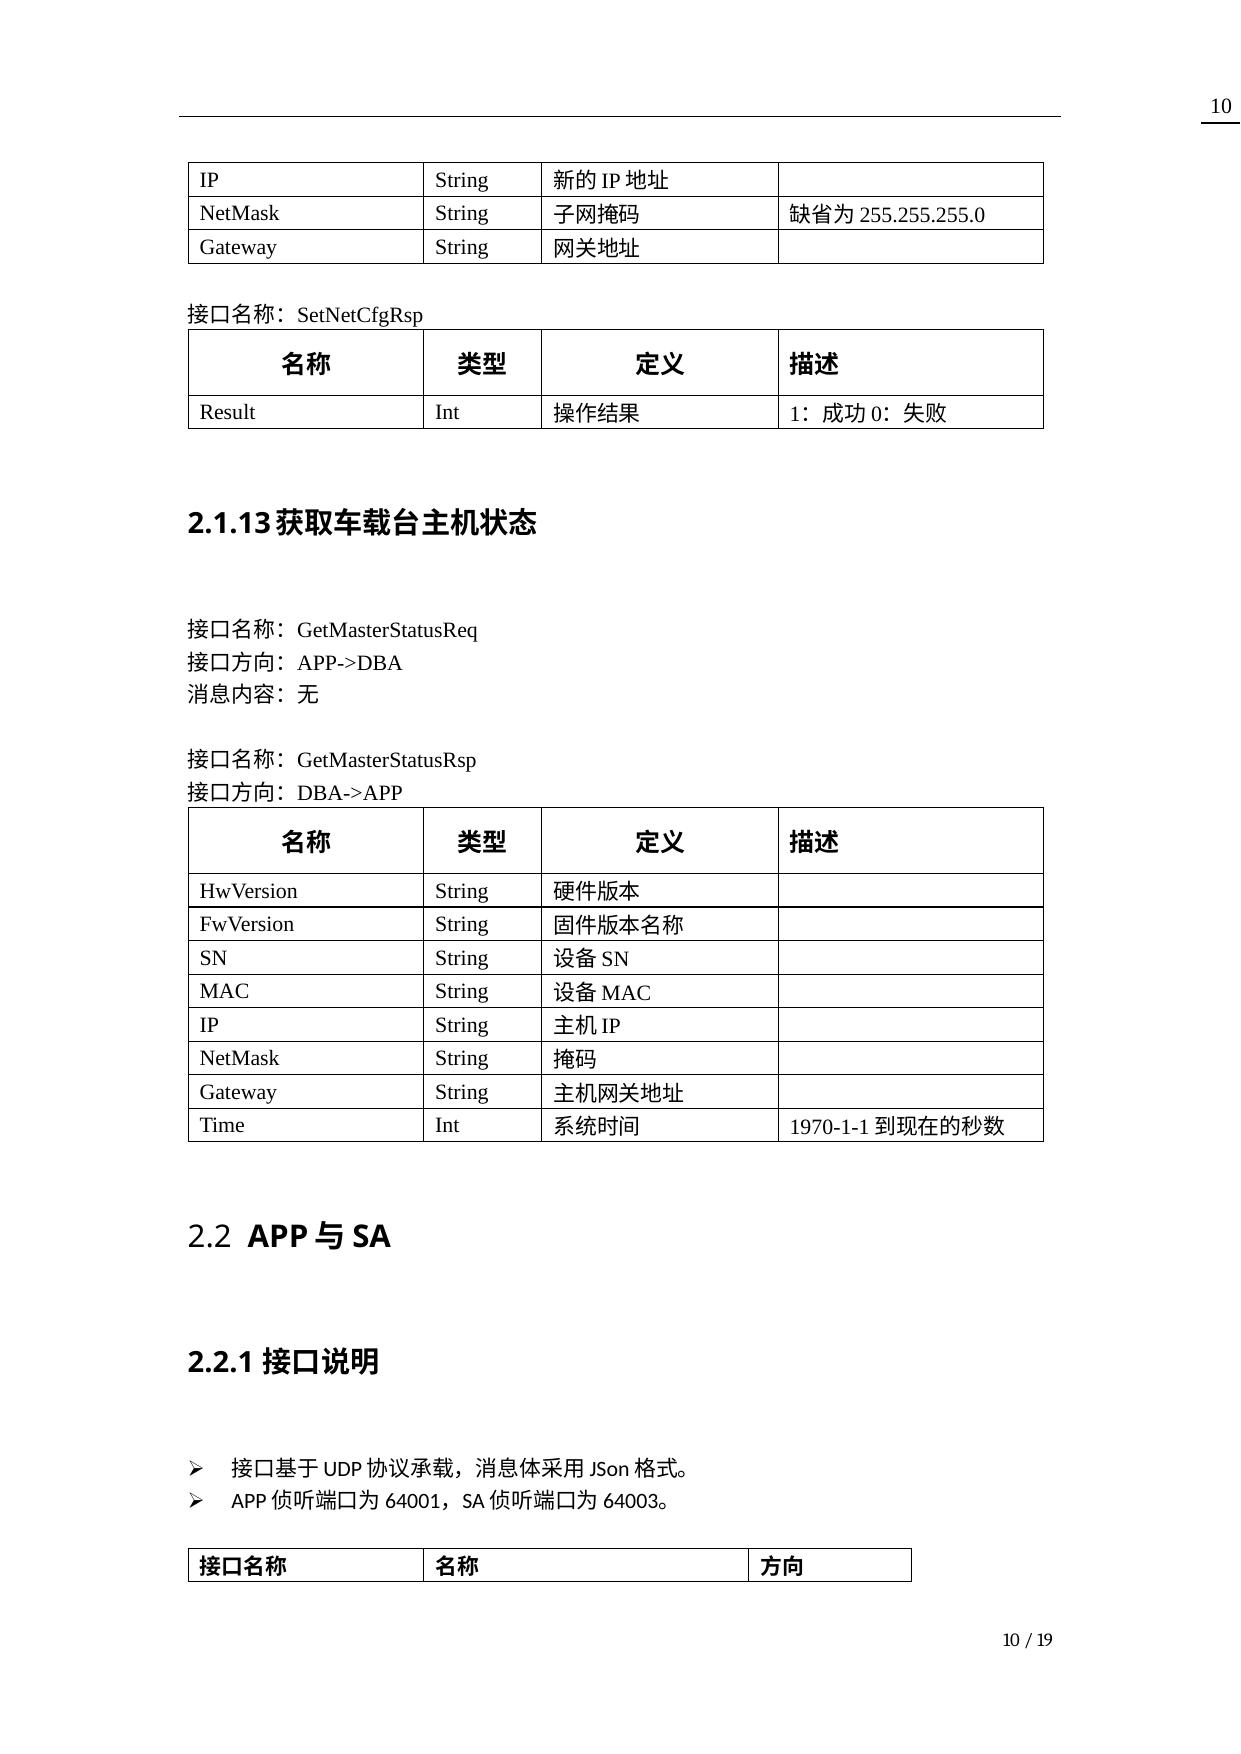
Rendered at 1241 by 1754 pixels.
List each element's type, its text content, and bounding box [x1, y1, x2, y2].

table_cell [779, 1008, 1043, 1041]
table_cell String [424, 941, 541, 973]
table_cell 设备SN [542, 941, 778, 973]
table_cell [779, 908, 1043, 940]
table_cell Int [424, 396, 541, 428]
table_cell [779, 230, 1043, 263]
table_cell [779, 874, 1043, 906]
list 接口基于UDP协议承载，消息体采用JSon格式。 [187, 1450, 1053, 1483]
table_cell 子网掩码 [542, 197, 778, 229]
table_cell String [424, 1042, 541, 1074]
table_header 定义 [542, 808, 778, 873]
table_cell NetMask [189, 197, 423, 229]
table_cell 掩码 [542, 1042, 778, 1074]
table_cell NetMask [189, 1042, 423, 1074]
text 接口名称：GetMasterStatusRsp [187, 742, 1053, 774]
subtitle APP与SA [187, 1202, 1053, 1267]
table_cell 设备MAC [542, 975, 778, 1007]
table_header 名称 [189, 330, 423, 395]
table_cell Time [189, 1109, 423, 1141]
table_header 描述 [779, 808, 1043, 873]
text 接口名称：GetMasterStatusReq [187, 612, 1053, 644]
table_cell String [424, 1075, 541, 1108]
table_cell String [424, 163, 541, 196]
table_header 名称 [424, 1549, 748, 1581]
table_cell HwVersion [189, 874, 423, 906]
table_cell String [424, 230, 541, 263]
text 消息内容：无 [187, 677, 1053, 709]
table_cell 1：成功 0：失败 [779, 396, 1043, 428]
table_header 名称 [189, 808, 423, 873]
table_cell IP [189, 163, 423, 196]
table_cell FwVersion [189, 908, 423, 940]
table_cell 主机IP [542, 1008, 778, 1041]
table_cell 主机网关地址 [542, 1075, 778, 1108]
table_cell String [424, 874, 541, 906]
table_cell 操作结果 [542, 396, 778, 428]
table_cell SN [189, 941, 423, 973]
table_cell 网关地址 [542, 230, 778, 263]
table_cell [779, 1075, 1043, 1108]
table_cell [779, 1042, 1043, 1074]
subtitle 获取车载台主机状态 [187, 489, 1053, 554]
table_cell [779, 975, 1043, 1007]
table_header 类型 [424, 808, 541, 873]
table_cell 固件版本名称 [542, 908, 778, 940]
table_cell String [424, 975, 541, 1007]
table_cell 1970-1-1到现在的秒数 [779, 1109, 1043, 1141]
table_cell Result [189, 396, 423, 428]
table_header 方向 [749, 1549, 911, 1581]
table_cell 硬件版本 [542, 874, 778, 906]
table_header 描述 [779, 330, 1043, 395]
table_cell 缺省为255.255.255.0 [779, 197, 1043, 229]
table_cell [779, 941, 1043, 973]
list APP侦听端口为64001，SA侦听端口为64003。 [187, 1483, 1053, 1515]
text 接口名称：SetNetCfgRsp [187, 296, 1053, 329]
table_cell String [424, 908, 541, 940]
table_header 定义 [542, 330, 778, 395]
table_cell 新的IP地址 [542, 163, 778, 196]
table_cell Int [424, 1109, 541, 1141]
subtitle 接口说明 [187, 1327, 1053, 1392]
table_header 接口名称 [189, 1549, 423, 1581]
text 接口方向：DBA->APP [187, 774, 1053, 807]
table_cell [779, 163, 1043, 196]
table_cell IP [189, 1008, 423, 1041]
table_header 类型 [424, 330, 541, 395]
table_cell MAC [189, 975, 423, 1007]
text 接口方向：APP->DBA [187, 644, 1053, 677]
table_cell Gateway [189, 1075, 423, 1108]
table_cell String [424, 197, 541, 229]
table_cell Gateway [189, 230, 423, 263]
table_cell String [424, 1008, 541, 1041]
